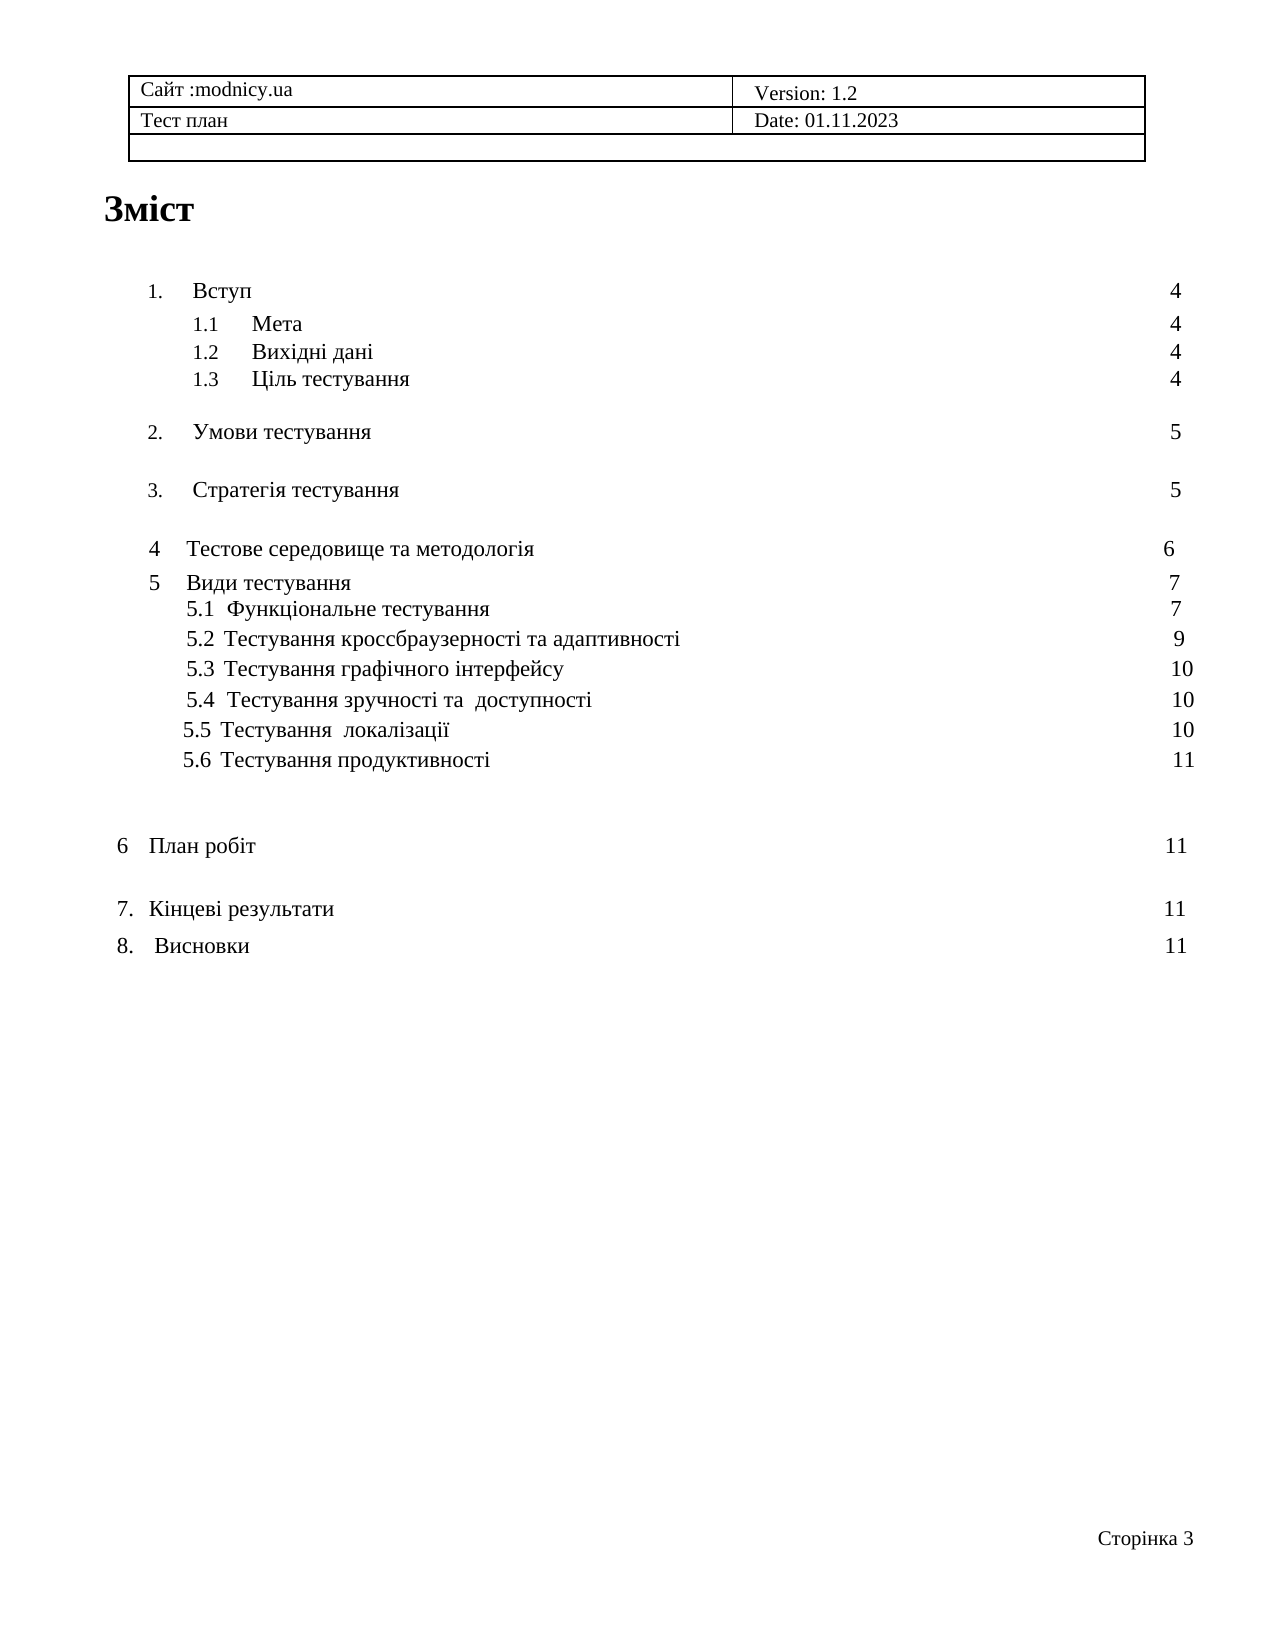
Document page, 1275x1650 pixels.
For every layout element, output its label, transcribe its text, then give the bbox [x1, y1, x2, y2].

table_cell Тест план [130, 108, 732, 133]
list Вихідні дані 4 [148, 338, 1225, 364]
text 5.1 Функціональне тестування 7 [112, 595, 1225, 621]
subtitle 5.4 Тестування зручності та доступності 10 [186, 686, 1225, 712]
list Ціль тестування 4 [148, 365, 1225, 392]
subtitle Тестування локалізації 10 [183, 716, 1225, 742]
list Види тестування 7 [148, 569, 1225, 595]
table_cell Date: 01.11.2023 [733, 108, 1144, 133]
subtitle Тестування графічного інтерфейсу 10 [186, 655, 1225, 682]
list Висновки 11 [117, 932, 1225, 959]
list Вступ 4 [103, 277, 1225, 303]
list Стратегія тестування 5 [103, 476, 1225, 503]
subtitle Тестування продуктивності 11 [183, 746, 1225, 772]
list Умови тестування 5 [103, 418, 1225, 444]
text 6 План робіт 11 [117, 832, 1225, 859]
list Кінцеві результати 11 [117, 895, 1225, 921]
text Зміст [103, 187, 1135, 230]
table_header Сайт :modnicy.ua [130, 77, 732, 106]
list Тестове середовище та методологія 6 [148, 535, 1225, 561]
list Мета 4 [148, 311, 1225, 337]
table_header Version: 1.2 [733, 77, 1144, 106]
table_cell [130, 135, 1144, 160]
list Тестування кроссбраузерності та адаптивності 9 [186, 625, 1225, 652]
